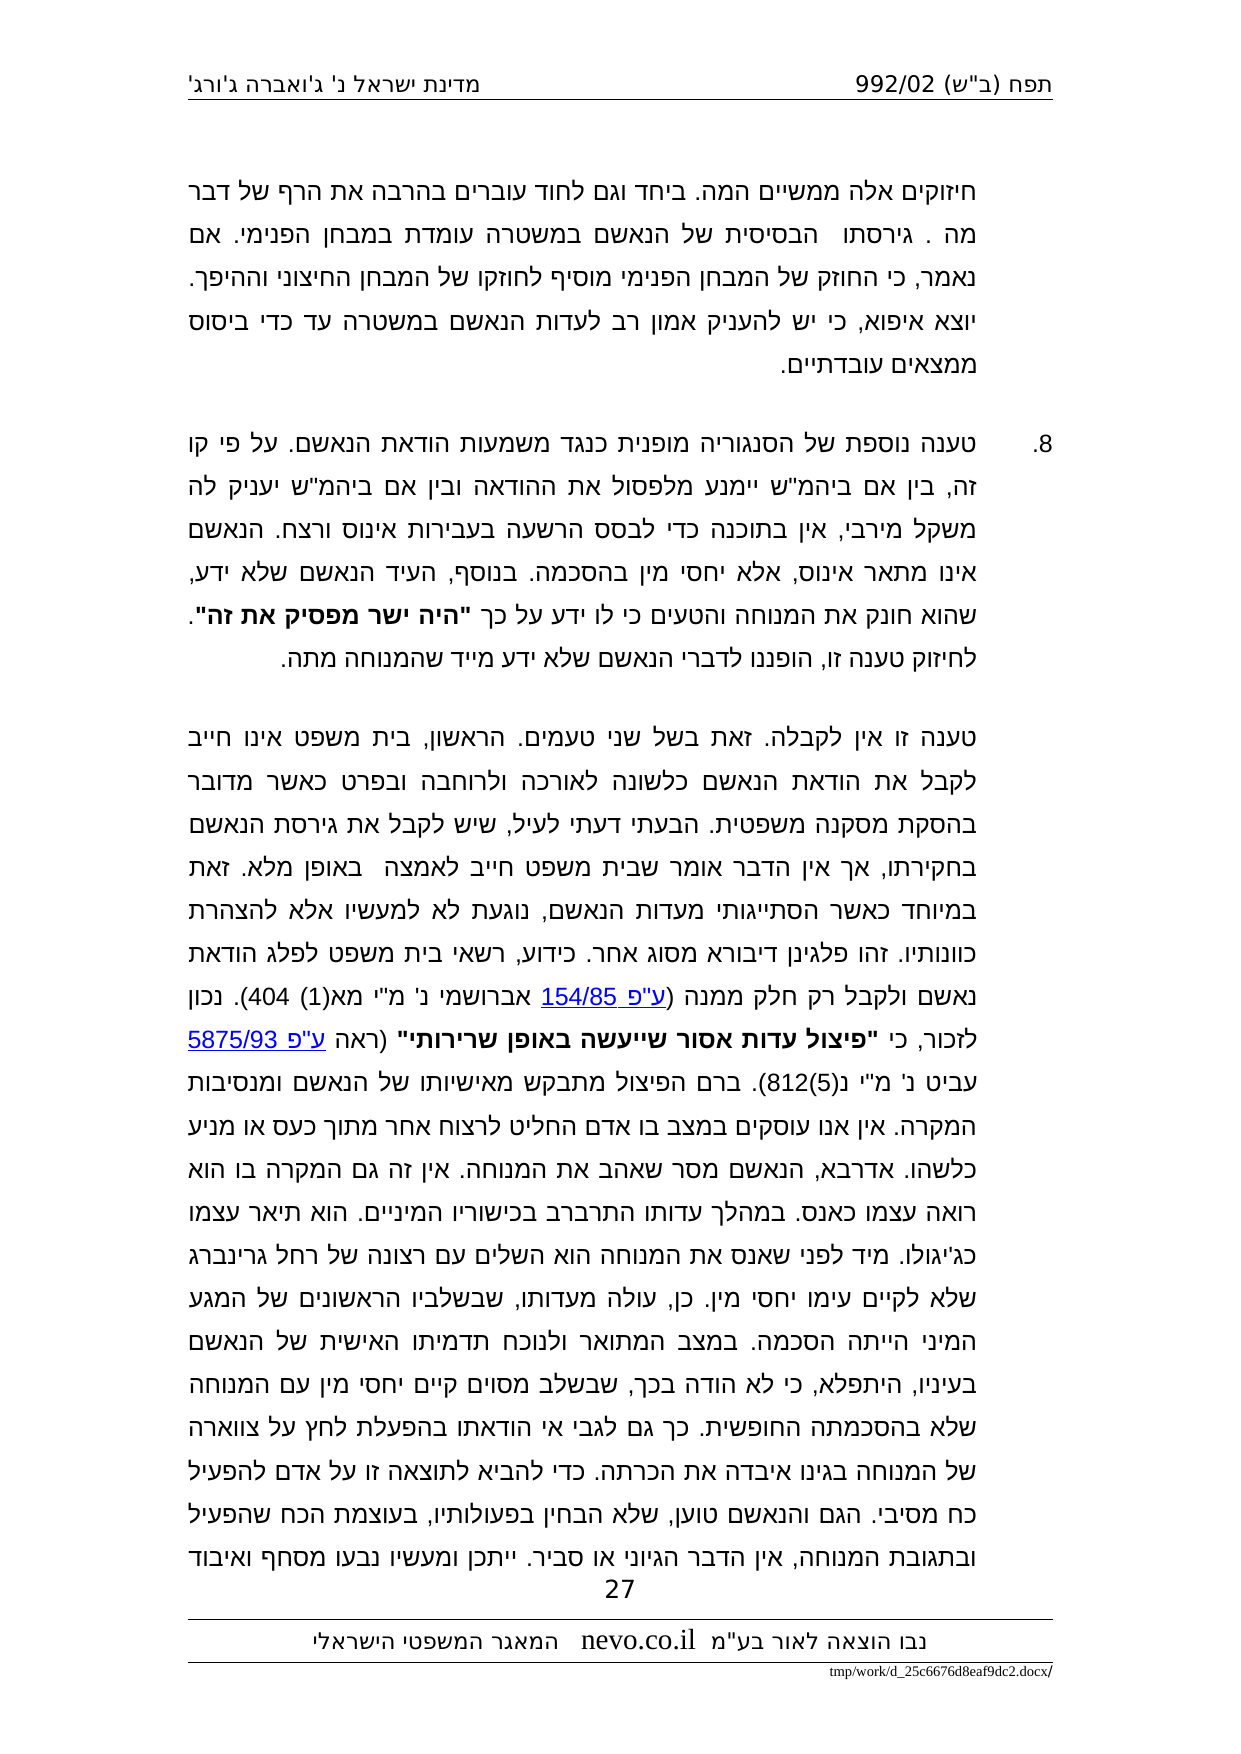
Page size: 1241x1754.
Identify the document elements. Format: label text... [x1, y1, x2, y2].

text 8. טענה נוספת של הסנגוריה מופנית כנגד משמעות הודאת הנאשם. על פי קו זה, בין אם ביהמ"ש יימנע מלפסול את ההודאה ובין אם ביהמ"ש יעניק לה משקל מירבי, אין בתוכנה כדי לבסס הרשעה בעבירות אינוס ורצח. הנאשם אינו מתאר אינוס, אלא יחסי מין בהסכמה. בנוסף, העיד הנאשם שלא ידע, שהוא חונק את המנוחה והטעים כי לו ידע על כך "היה ישר מפסיק את זה". לחיזוק טענה זו, הופננו לדברי הנאשם שלא ידע מייד שהמנוחה מתה. [187, 429, 1053, 673]
text חיזוקים אלה ממשיים המה. ביחד וגם לחוד עוברים בהרבה את הרף של דבר מה . גירסתו הבסיסית של הנאשם במשטרה עומדת במבחן הפנימי. אם נאמר, כי החוזק של המבחן הפנימי מוסיף לחוזקו של המבחן החיצוני וההיפך. יוצא איפוא, כי יש להעניק אמון רב לעדות הנאשם במשטרה עד כדי ביסוס ממצאים עובדתיים. [187, 177, 978, 378]
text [187, 723, 978, 1572]
